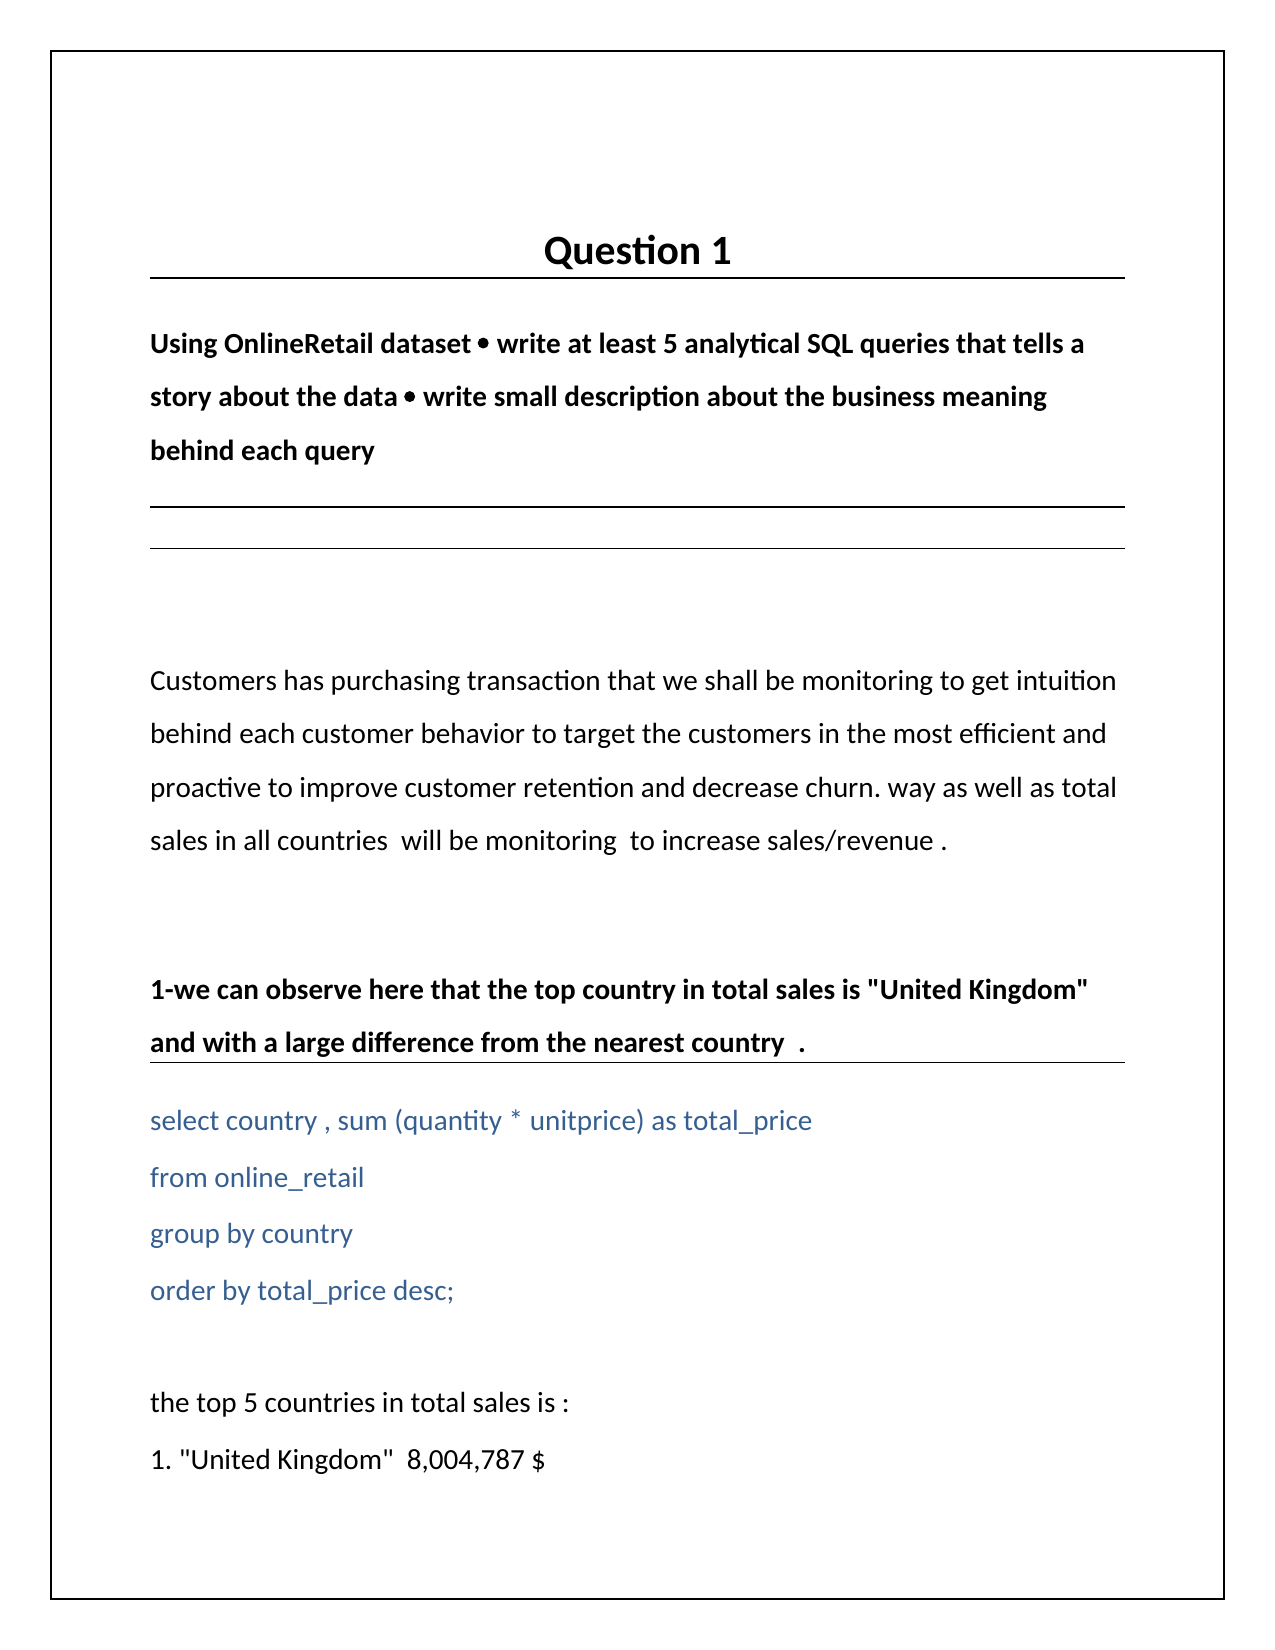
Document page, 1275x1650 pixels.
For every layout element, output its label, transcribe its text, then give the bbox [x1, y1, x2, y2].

text the top 5 countries in total sales is : [150, 1384, 1125, 1420]
text order by total_price desc; [150, 1272, 1125, 1307]
text 1. "United Kingdom" 8,004,787 $ [150, 1441, 1125, 1477]
text select country , sum (quantity * unitprice) as total_price [150, 1102, 1125, 1138]
text Question 1 [150, 224, 1125, 277]
text 1-we can observe here that the top country in total sales is "United Kingdom" and with a large difference from the nearest country . [150, 971, 1125, 1062]
text Using OnlineRetail dataset write at least 5 analytical SQL queries that tells a story about the data write small description about the business meaning behind each query [150, 325, 1125, 467]
text from online_retail [150, 1159, 1125, 1194]
text Customers has purchasing transaction that we shall be monitoring to get intuition behind each customer behavior to target the customers in the most efficient and proactive to improve customer retention and decrease churn. way as well as total sales in all countries will be monitoring to increase sales/revenue . [150, 662, 1125, 858]
text group by country [150, 1215, 1125, 1251]
